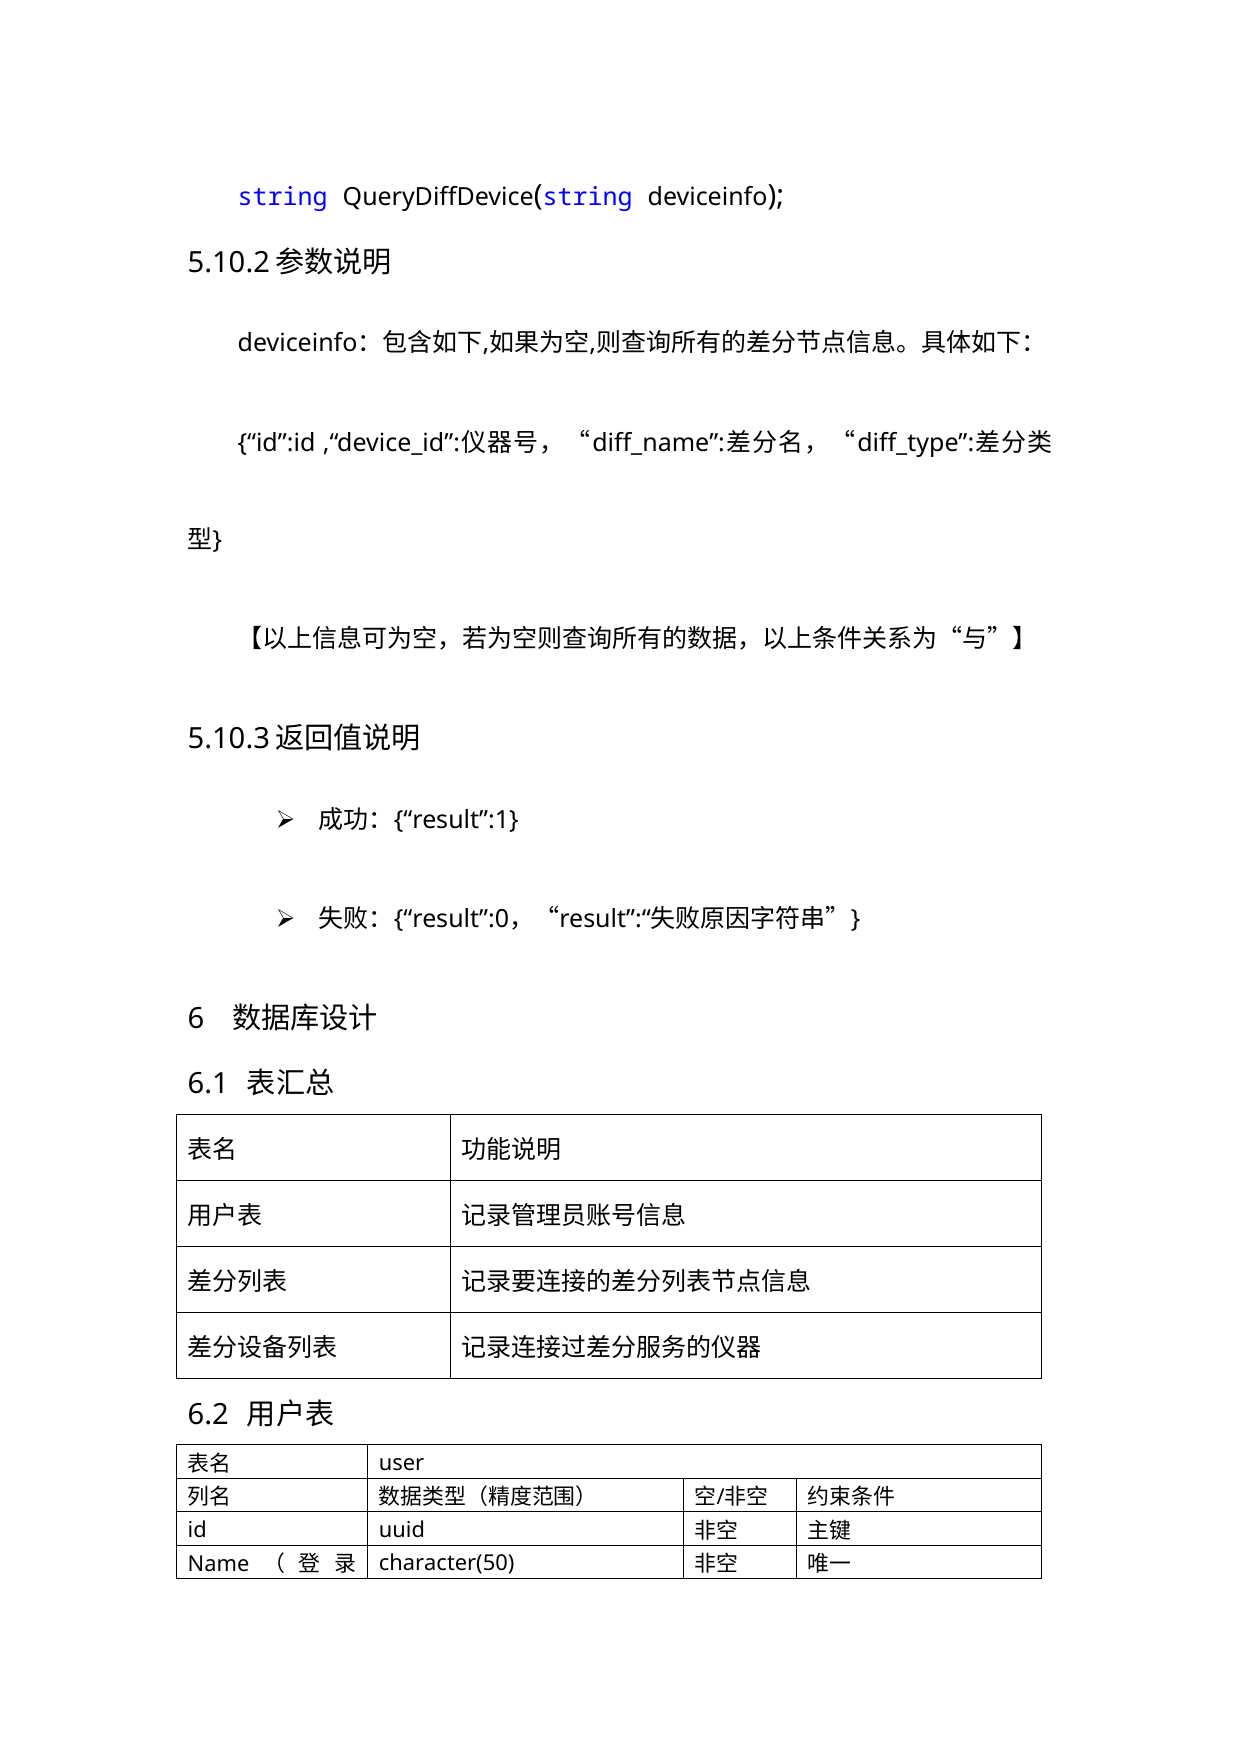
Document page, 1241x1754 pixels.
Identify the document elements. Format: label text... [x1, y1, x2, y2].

table_cell 空/非空 [684, 1479, 796, 1511]
table_cell 非空 [684, 1546, 796, 1578]
table_cell 差分设备列表 [177, 1313, 450, 1378]
text deviceinfo：包含如下,如果为空,则查询所有的差分节点信息。具体如下： [187, 308, 1053, 373]
list 返回值说明 [187, 704, 1053, 769]
table_header user [368, 1445, 1041, 1478]
table_header 表名 [177, 1445, 367, 1478]
table_cell 唯一 [797, 1546, 1041, 1578]
table_cell 约束条件 [797, 1479, 1041, 1511]
table_cell Name（登录名） [177, 1546, 367, 1578]
table_cell id [177, 1512, 367, 1545]
list 失败：{“result”:0，“result”:“失败原因字符串”} [232, 884, 1053, 949]
table_cell 非空 [684, 1512, 796, 1545]
list 参数说明 [187, 227, 1053, 292]
list 成功：{“result”:1} [232, 785, 1053, 850]
list 数据库设计 [187, 984, 1053, 1049]
text {“id”:id ,“device_id”:仪器号，“diff_name”:差分名，“diff_type”:差分类型} [187, 408, 1053, 570]
table_cell character(50) [368, 1546, 683, 1578]
table_header 功能说明 [451, 1115, 1041, 1180]
table_cell 用户表 [177, 1181, 450, 1246]
table_cell 差分列表 [177, 1247, 450, 1312]
text string QueryDiffDevice(string deviceinfo); [187, 162, 1053, 227]
table_header 表名 [177, 1115, 450, 1180]
table_cell 记录要连接的差分列表节点信息 [451, 1247, 1041, 1312]
table_cell 记录连接过差分服务的仪器 [451, 1313, 1041, 1378]
table_cell 列名 [177, 1479, 367, 1511]
list 表汇总 [187, 1049, 1053, 1114]
table_cell uuid [368, 1512, 683, 1545]
text 【以上信息可为空，若为空则查询所有的数据，以上条件关系为“与”】 [187, 604, 1053, 669]
table_cell 记录管理员账号信息 [451, 1181, 1041, 1246]
list 用户表 [187, 1379, 1053, 1444]
table_cell 主键 [797, 1512, 1041, 1545]
table_cell 数据类型（精度范围） [368, 1479, 683, 1511]
